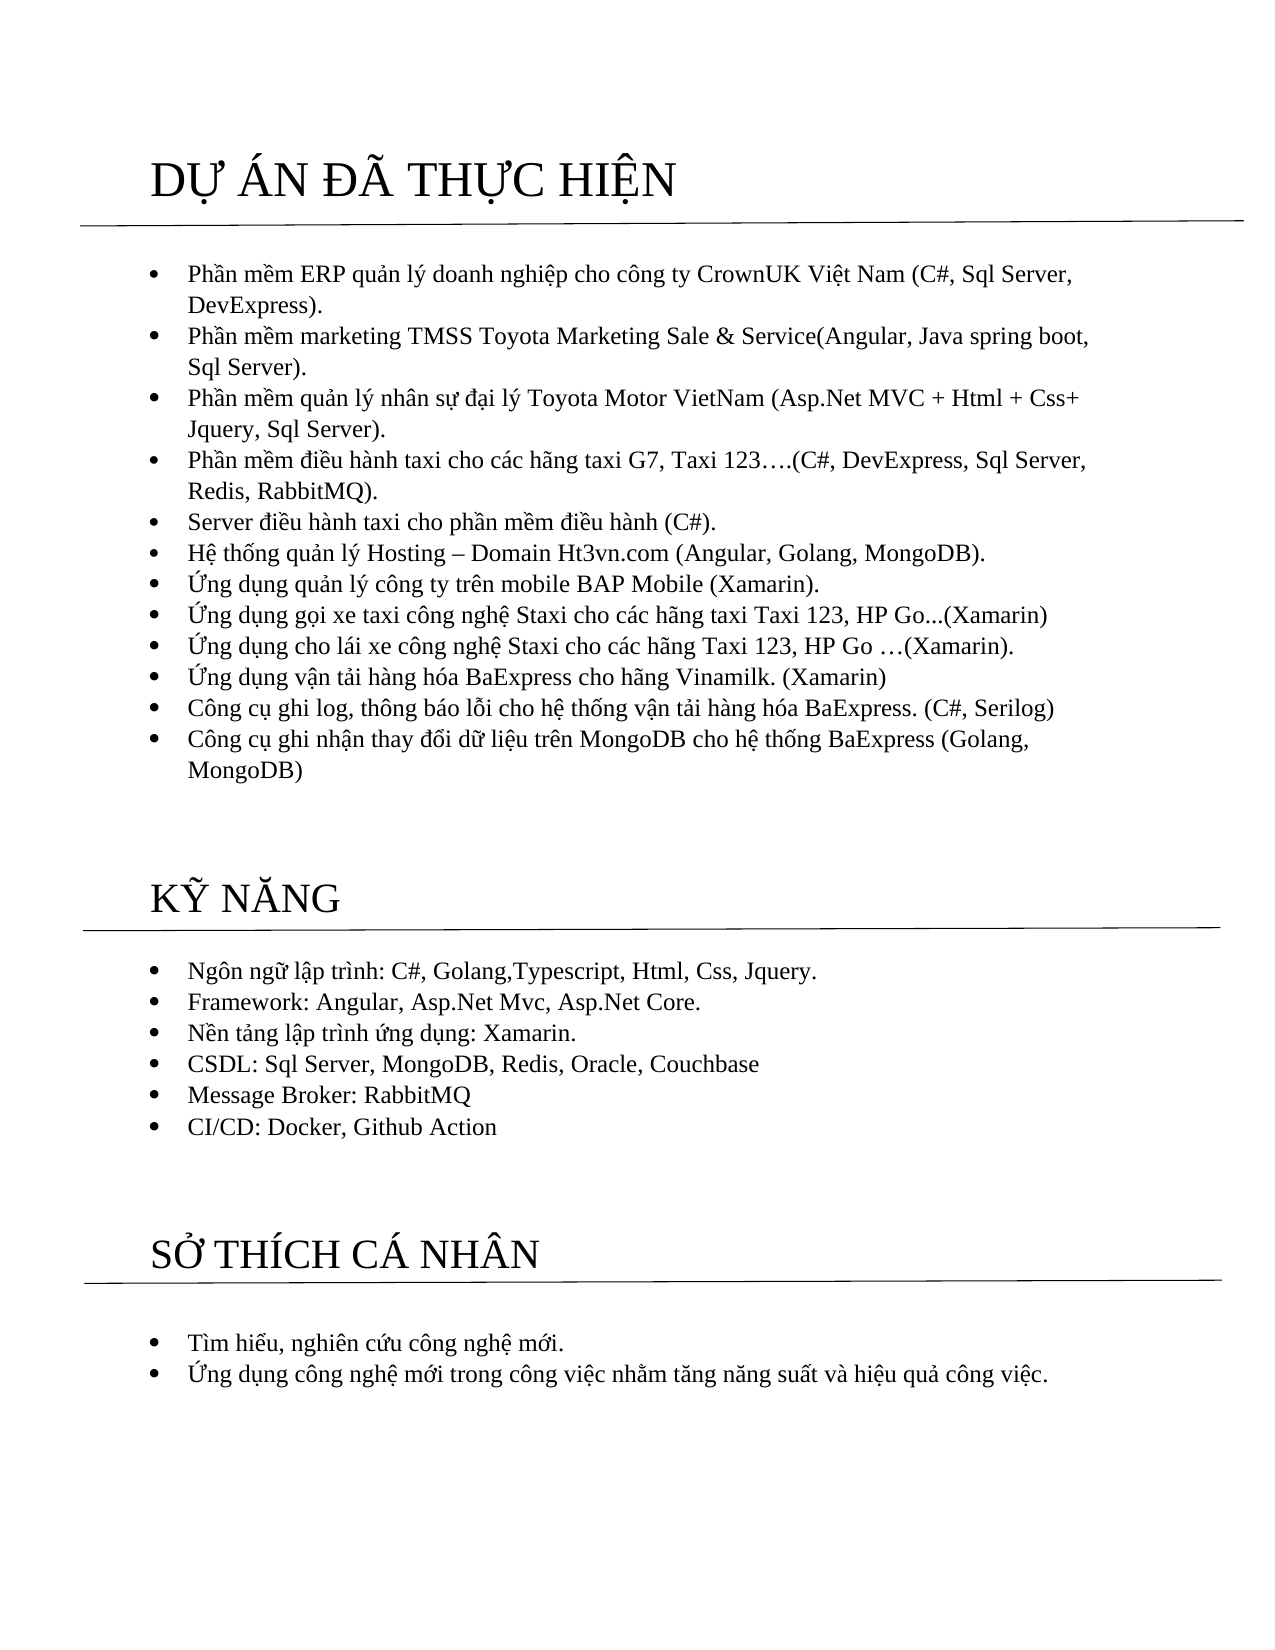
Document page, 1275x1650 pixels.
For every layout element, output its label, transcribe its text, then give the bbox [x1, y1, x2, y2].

list CSDL: Sql Server, MongoDB, Redis, Oracle, Couchbase [150, 1049, 1125, 1078]
list Framework: Angular, Asp.Net Mvc, Asp.Net Core. [150, 987, 1125, 1016]
subtitle SỞ THÍCH CÁ NHÂN [150, 1230, 1125, 1278]
list CI/CD: Docker, Github Action [150, 1112, 1125, 1140]
subtitle KỸ NĂNG [150, 874, 1125, 922]
list Phần mềm điều hành taxi cho các hãng taxi G7, Taxi 123….(C#, DevExpress, Sql Server, Redis, RabbitMQ). [150, 445, 1125, 505]
list Ứng dụng cho lái xe công nghệ Staxi cho các hãng Taxi 123, HP Go …(Xamarin). [150, 631, 1125, 660]
list Công cụ ghi nhận thay đổi dữ liệu trên MongoDB cho hệ thống BaExpress (Golang, MongoDB) [150, 724, 1125, 784]
list Nền tảng lập trình ứng dụng: Xamarin. [150, 1018, 1125, 1047]
list Ứng dụng quản lý công ty trên mobile BAP Mobile (Xamarin). [150, 569, 1125, 598]
list Message Broker: RabbitMQ [150, 1081, 1125, 1109]
list Server điều hành taxi cho phần mềm điều hành (C#). [150, 507, 1125, 536]
list Ứng dụng vận tải hàng hóa BaExpress cho hãng Vinamilk. (Xamarin) [150, 662, 1125, 691]
list Phần mềm quản lý nhân sự đại lý Toyota Motor VietNam (Asp.Net MVC + Html + Css+ Jquery, Sql Server). [150, 383, 1125, 443]
list Ngôn ngữ lập trình: C#, Golang,Typescript, Html, Css, Jquery. [150, 956, 1125, 985]
list Tìm hiểu, nghiên cứu công nghệ mới. [150, 1328, 1125, 1357]
list Hệ thống quản lý Hosting – Domain Ht3vn.com (Angular, Golang, MongoDB). [150, 538, 1125, 567]
subtitle DỰ ÁN ĐÃ THỰC HIỆN [150, 150, 1125, 207]
list Công cụ ghi log, thông báo lỗi cho hệ thống vận tải hàng hóa BaExpress. (C#, Serilog) [150, 693, 1125, 722]
list Phần mềm ERP quản lý doanh nghiệp cho công ty CrownUK Việt Nam (C#, Sql Server, DevExpress). [150, 259, 1125, 319]
list Ứng dụng công nghệ mới trong công việc nhằm tăng năng suất và hiệu quả công việc. [150, 1359, 1125, 1388]
list Ứng dụng gọi xe taxi công nghệ Staxi cho các hãng taxi Taxi 123, HP Go...(Xamarin) [150, 600, 1125, 629]
list Phần mềm marketing TMSS Toyota Marketing Sale & Service(Angular, Java spring boot, Sql Server). [150, 321, 1125, 381]
